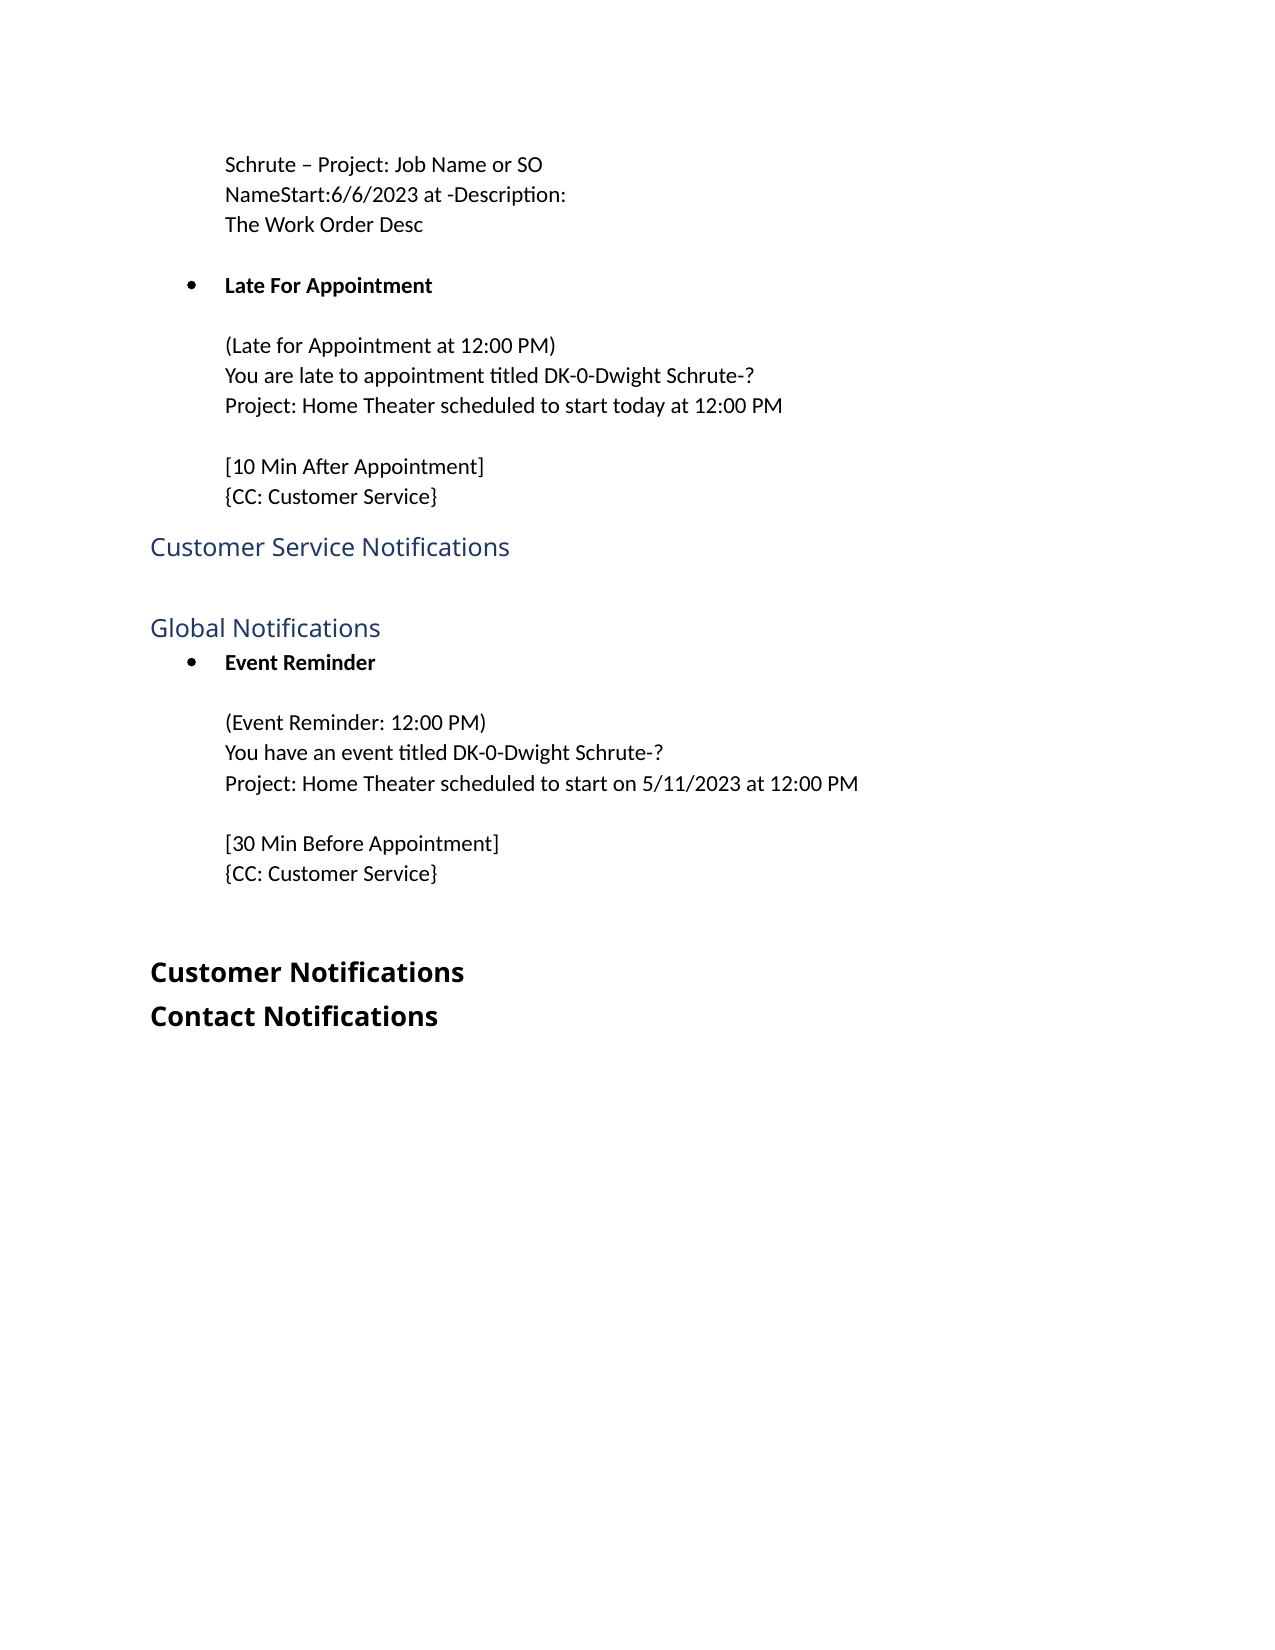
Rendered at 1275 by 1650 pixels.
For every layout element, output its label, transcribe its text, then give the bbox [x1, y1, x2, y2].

list {CC: Customer Service} [225, 482, 1125, 510]
list You are late to appointment titled DK-0-Dwight Schrute-? [225, 361, 1125, 389]
list Project: Home Theater scheduled to start on 5/11/2023 at 12:00 PM [225, 769, 1125, 797]
list Event Reminder [187, 648, 1125, 676]
list [30 Min Before Appointment] [225, 829, 1125, 857]
list Project: Home Theater scheduled to start today at 12:00 PM [225, 392, 1125, 420]
list [10 Min After Appointment] [225, 452, 1125, 480]
list Schrute – Project: Job Name or SO [225, 150, 1125, 178]
list Late For Appointment [187, 271, 1125, 299]
list (Late for Appointment at 12:00 PM) [225, 331, 1125, 359]
subtitle Customer Service Notifications [150, 529, 1125, 563]
subtitle Global Notifications [150, 611, 1125, 645]
subtitle Customer Notifications [150, 953, 1125, 990]
list NameStart:6/6/2023 at -Description: [225, 180, 1125, 208]
list You have an event titled DK-0-Dwight Schrute-? [225, 738, 1125, 766]
list The Work Order Desc [225, 210, 1125, 238]
subtitle Contact Notifications [150, 997, 1125, 1034]
list {CC: Customer Service} [225, 859, 1125, 887]
list (Event Reminder: 12:00 PM) [225, 708, 1125, 736]
